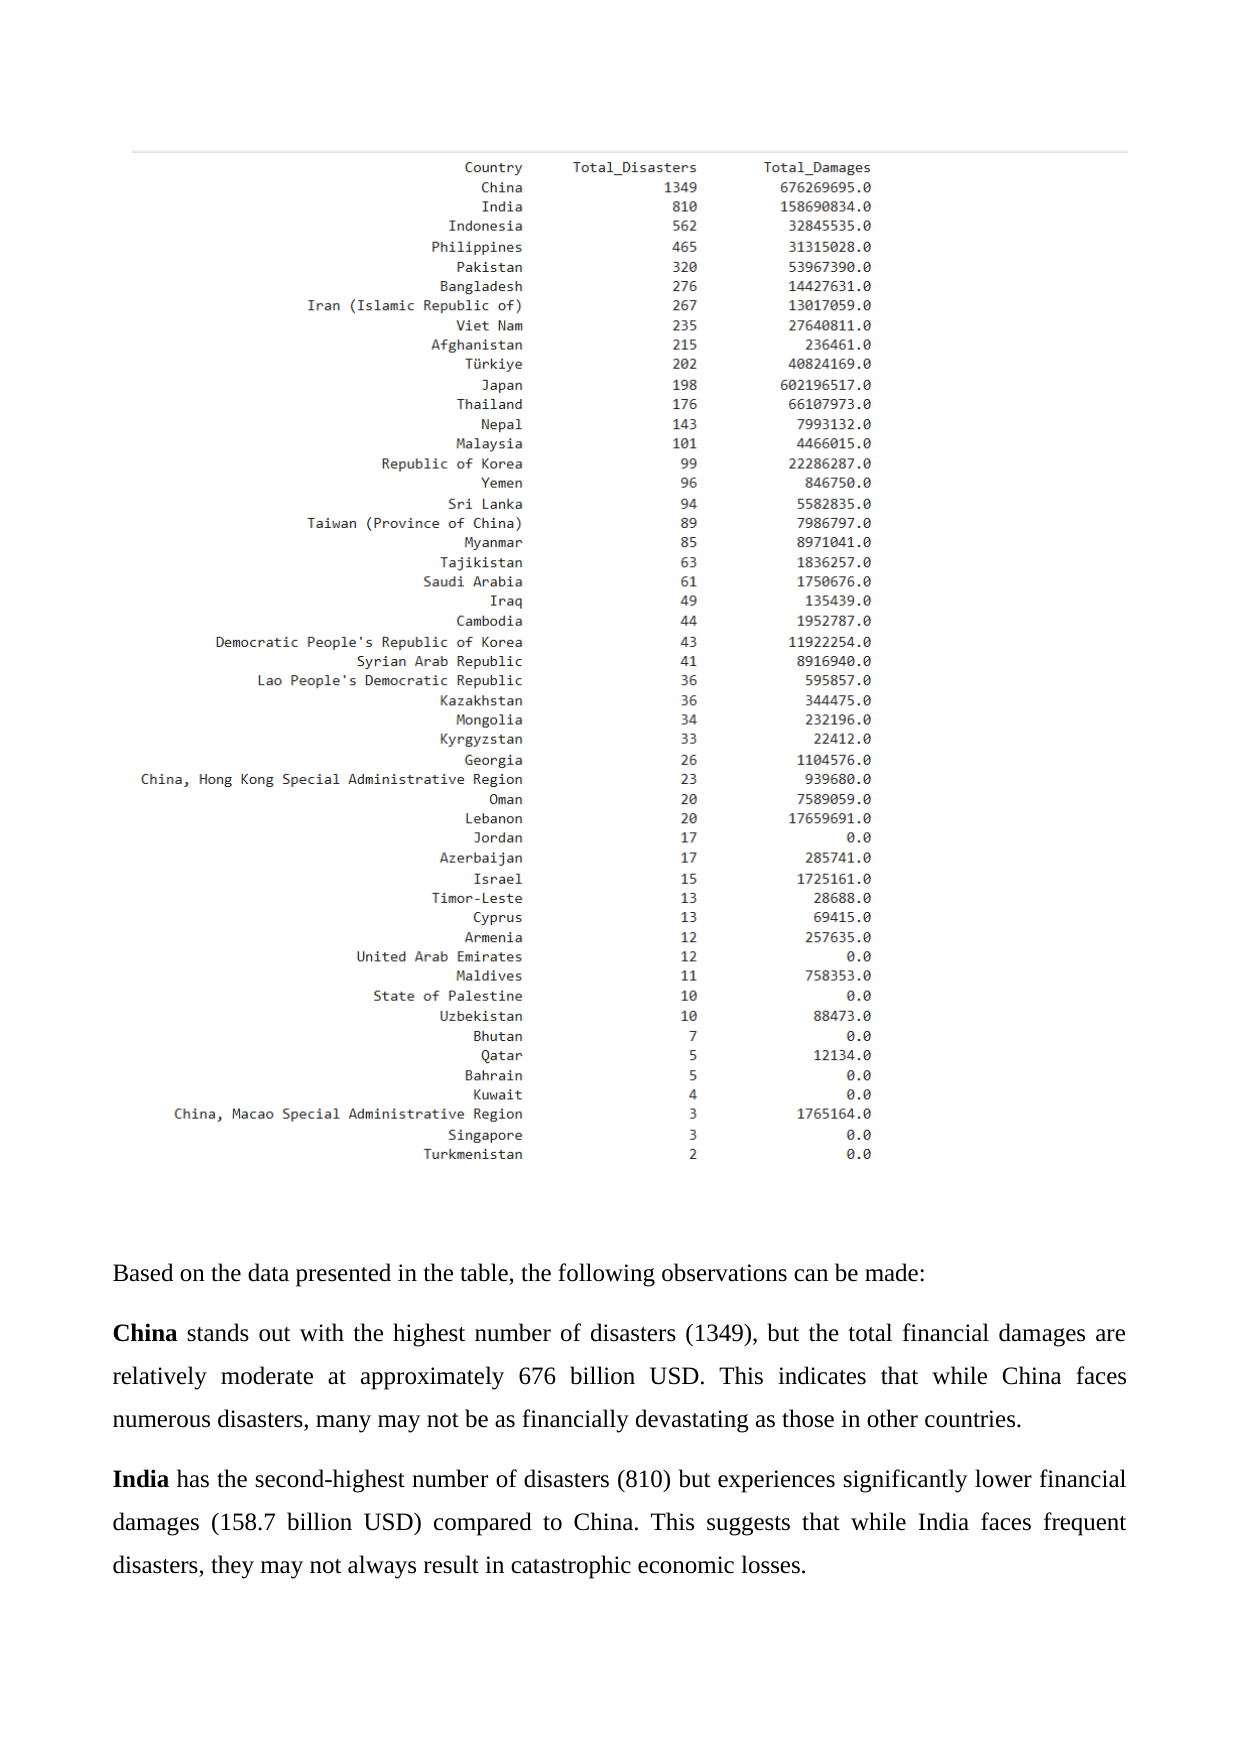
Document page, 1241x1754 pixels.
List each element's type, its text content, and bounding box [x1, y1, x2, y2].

picture [112, 150, 1128, 1166]
text China stands out with the highest number of disasters (1349), but the total financial damages are relatively moderate at approximately 676 billion USD. This indicates that while China faces numerous disasters, many may not be as financially devastating as those in other countries. [112, 1318, 1128, 1433]
text Based on the data presented in the table, the following observations can be made: [112, 1258, 1128, 1287]
text India has the second-highest number of disasters (810) but experiences significantly lower financial damages (158.7 billion USD) compared to China. This suggests that while India faces frequent disasters, they may not always result in catastrophic economic losses. [112, 1464, 1128, 1579]
